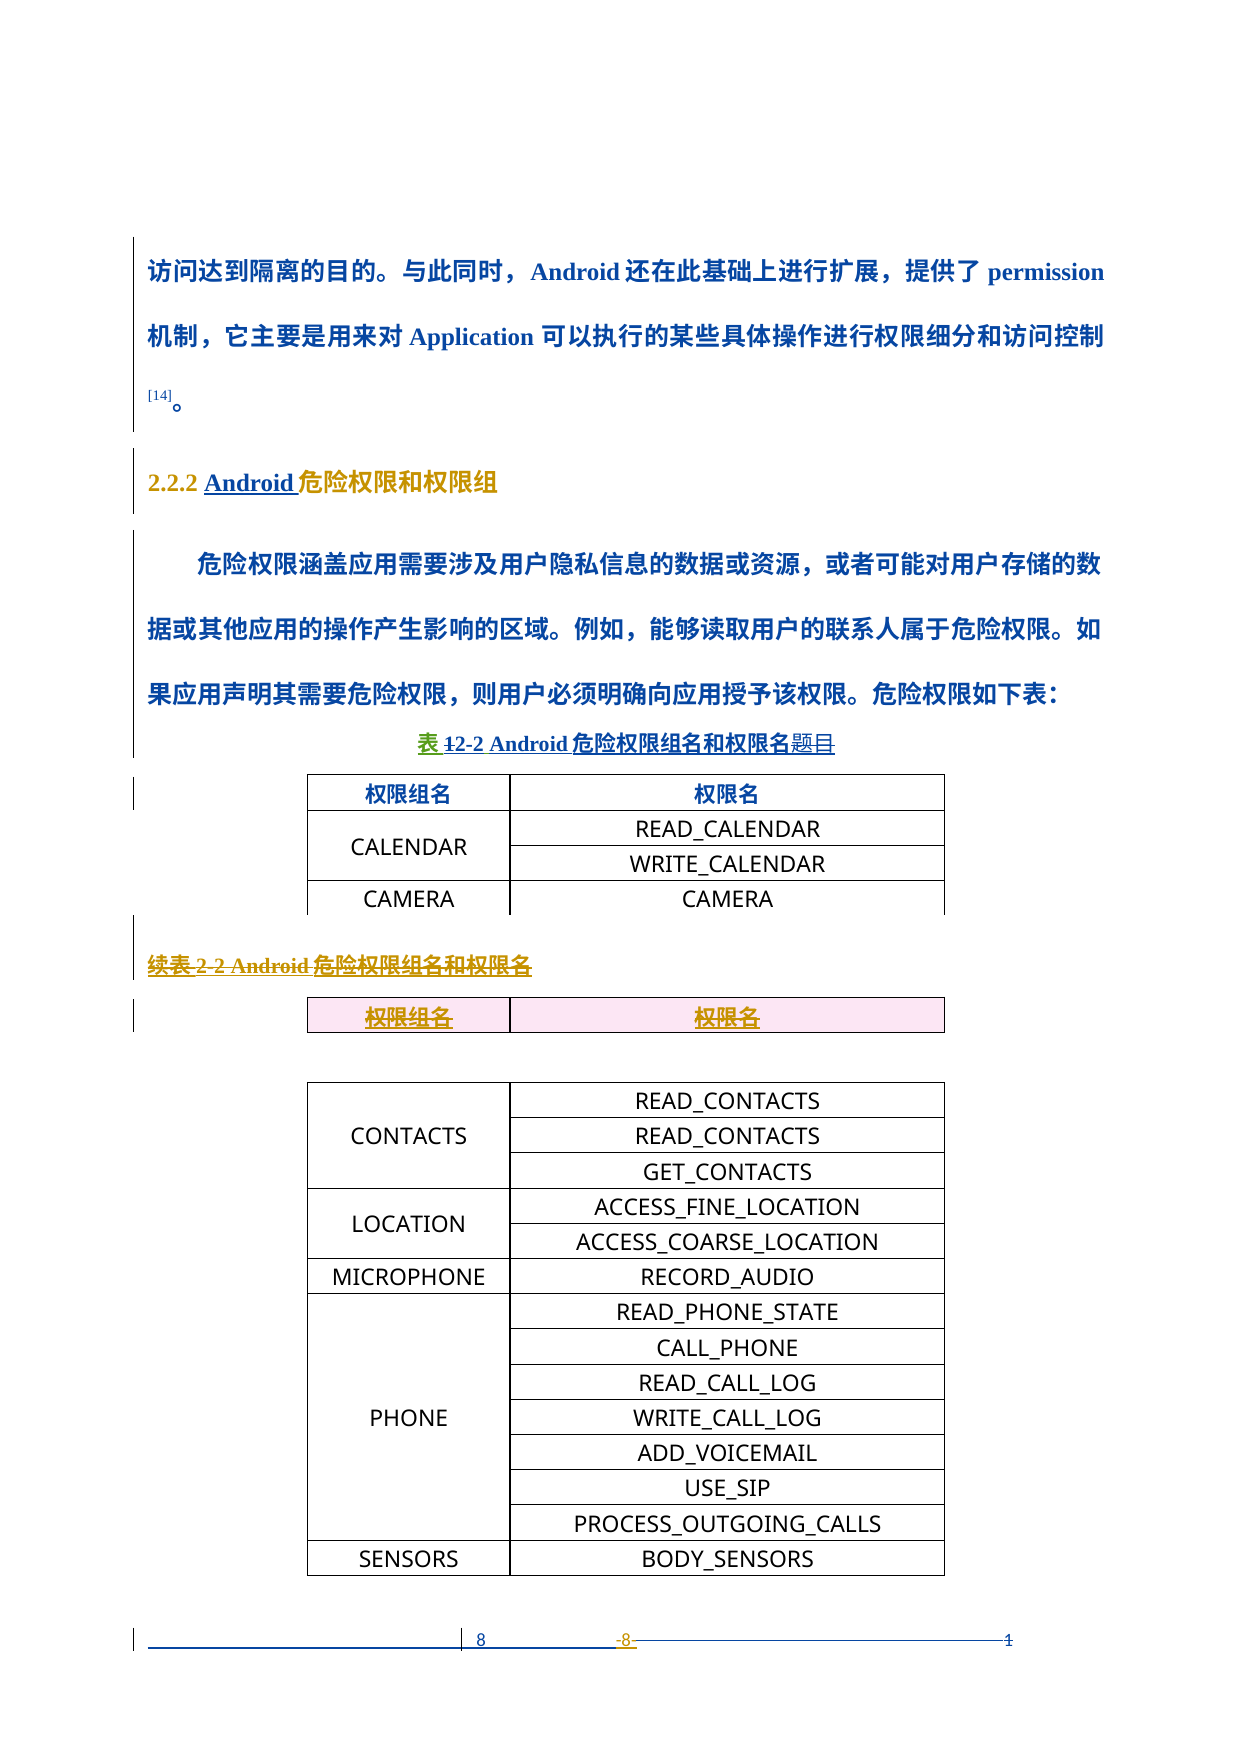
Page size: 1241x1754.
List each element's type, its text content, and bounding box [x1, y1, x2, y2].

table_cell GET_CONTACTS [511, 1153, 944, 1187]
table_cell CALENDAR [308, 811, 509, 880]
table_cell RECORD_AUDIO [511, 1259, 944, 1293]
table_cell WRITE_CALENDAR [511, 846, 944, 880]
table_cell PROCESS_OUTGOING_CALLS [511, 1505, 944, 1539]
table_cell CAMERA [308, 881, 509, 915]
table_cell CALL_PHONE [511, 1329, 944, 1363]
table_cell READ_CONTACTS [511, 1118, 944, 1152]
text 危险权限涵盖应用需要涉及用户隐私信息的数据或资源，或者可能对用户存储的数据或其他应用的操作产生影响的区域。例如，能够读取用户的联系人属于危险权限。如果应用声明其需要危险权限，则用户必须明确向应用授予该权限。危险权限如下表： [148, 530, 1104, 726]
table_header 权限名 [511, 775, 944, 809]
table_cell BODY_SENSORS [511, 1541, 944, 1575]
table_cell MICROPHONE [308, 1259, 509, 1293]
table_cell ACCESS_FINE_LOCATION [511, 1189, 944, 1223]
table_header READ_CONTACTS [511, 1083, 944, 1117]
table_cell CAMERA [511, 881, 944, 915]
table_cell READ_CALENDAR [511, 811, 944, 845]
table_cell WRITE_CALL_LOG [511, 1400, 944, 1434]
table_cell PHONE [308, 1294, 509, 1539]
table_cell ACCESS_COARSE_LOCATION [511, 1224, 944, 1258]
table_cell SENSORS [308, 1541, 509, 1575]
table_cell LOCATION [308, 1189, 509, 1258]
table_header CONTACTS [308, 1083, 509, 1187]
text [148, 237, 1104, 432]
table_header 权限组名 [308, 775, 509, 809]
table_cell READ_PHONE_STATE [511, 1294, 944, 1328]
table_cell USE_SIP [511, 1470, 944, 1504]
table_cell ADD_VOICEMAIL [511, 1435, 944, 1469]
text 2.2.2 危险权限和权限组 [148, 448, 1104, 514]
table_cell READ_CALL_LOG [511, 1365, 944, 1399]
